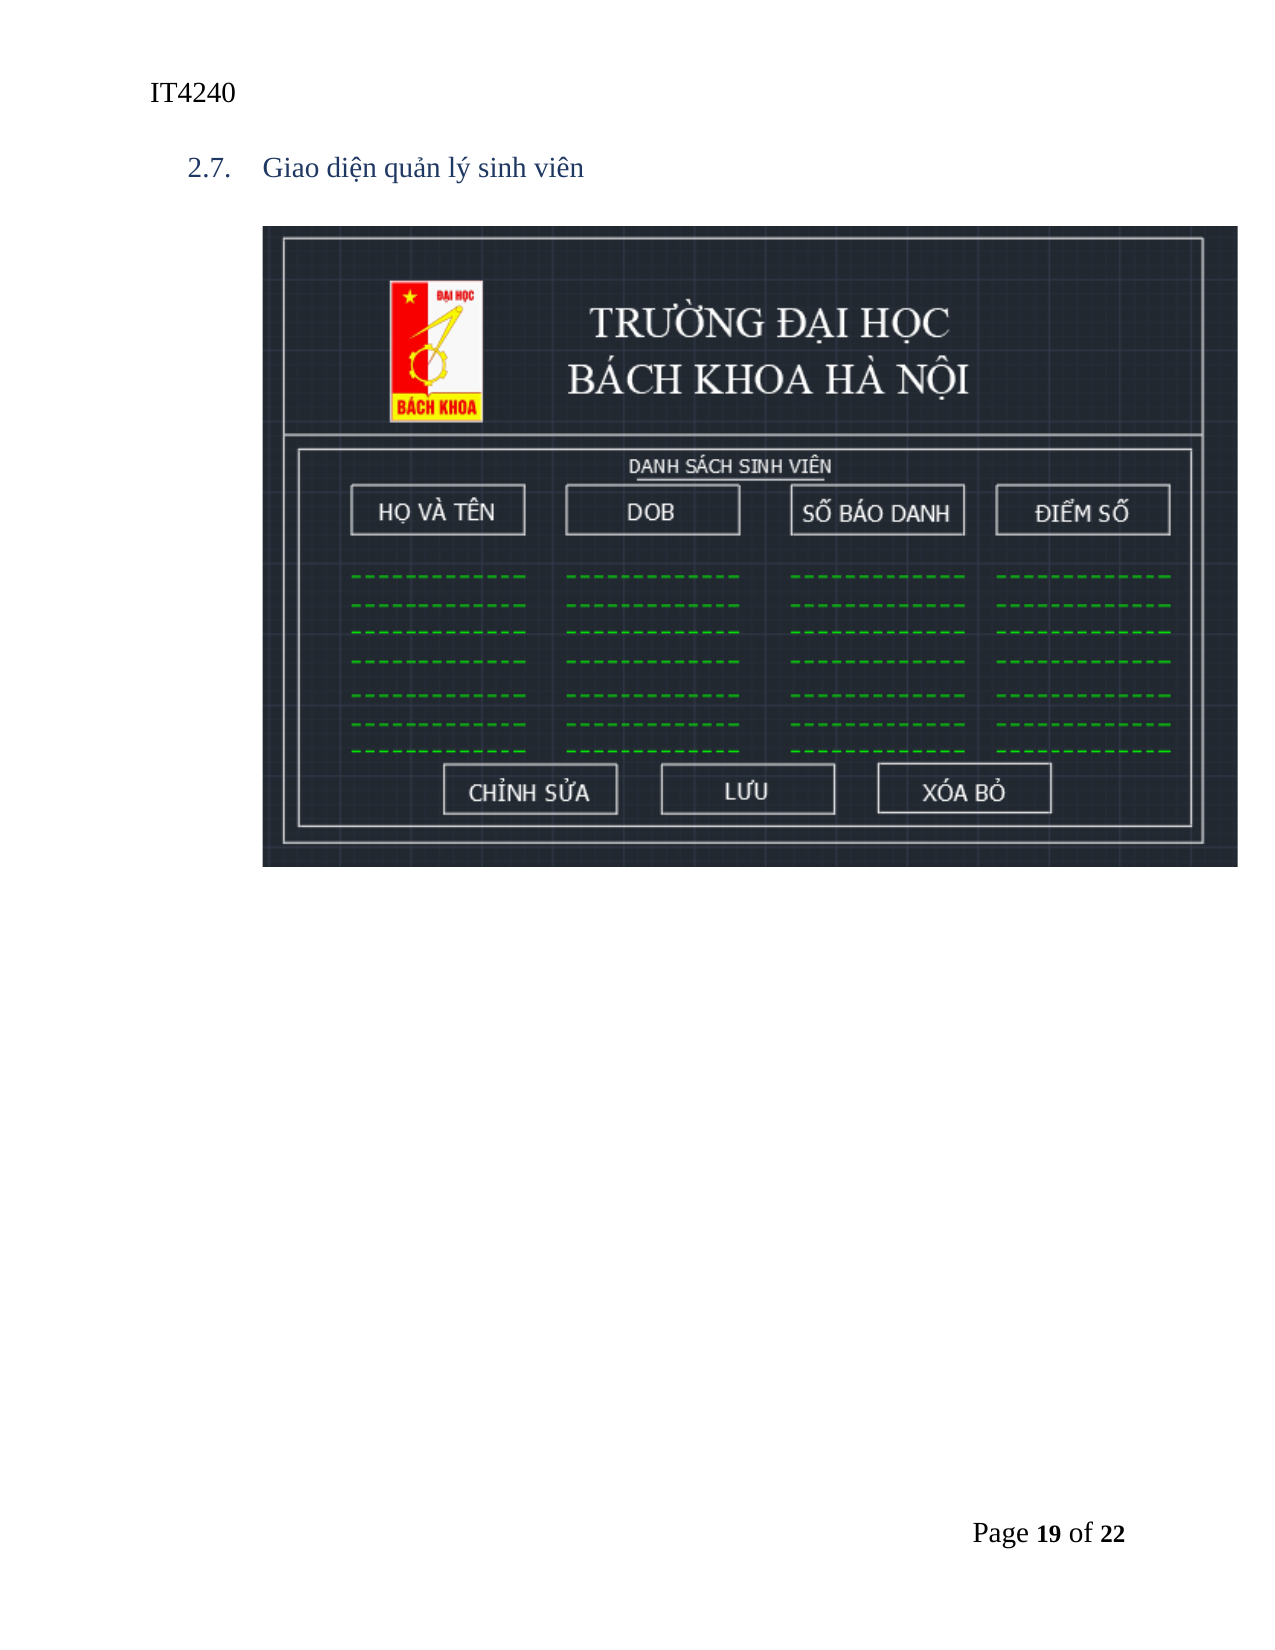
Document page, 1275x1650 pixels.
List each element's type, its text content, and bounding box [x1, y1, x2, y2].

subtitle Giao diện quản lý sinh viên [187, 150, 1125, 183]
picture [262, 226, 1238, 867]
